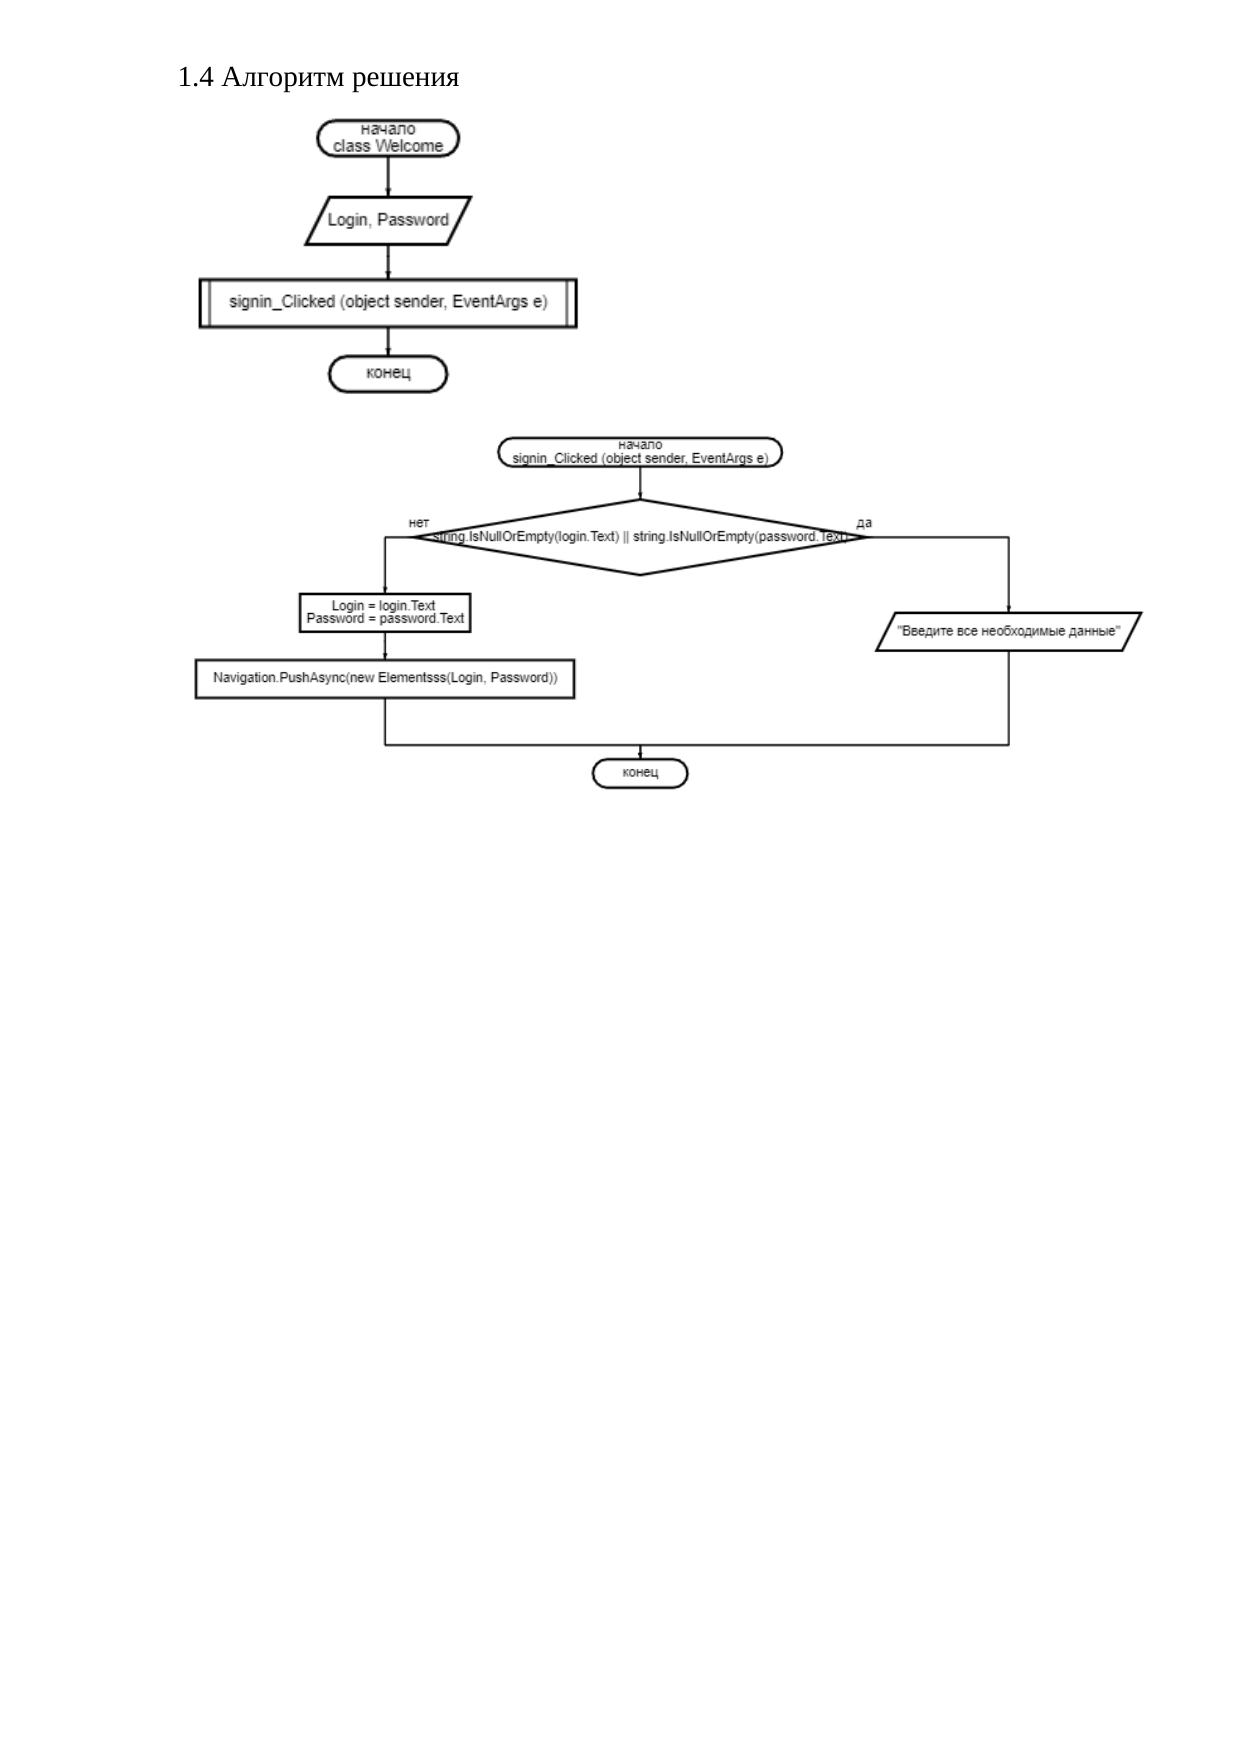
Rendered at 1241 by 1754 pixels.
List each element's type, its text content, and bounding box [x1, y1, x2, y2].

subtitle 1.4 Алгоритм решения [177, 59, 1152, 93]
picture [177, 419, 1151, 807]
picture [177, 97, 600, 416]
